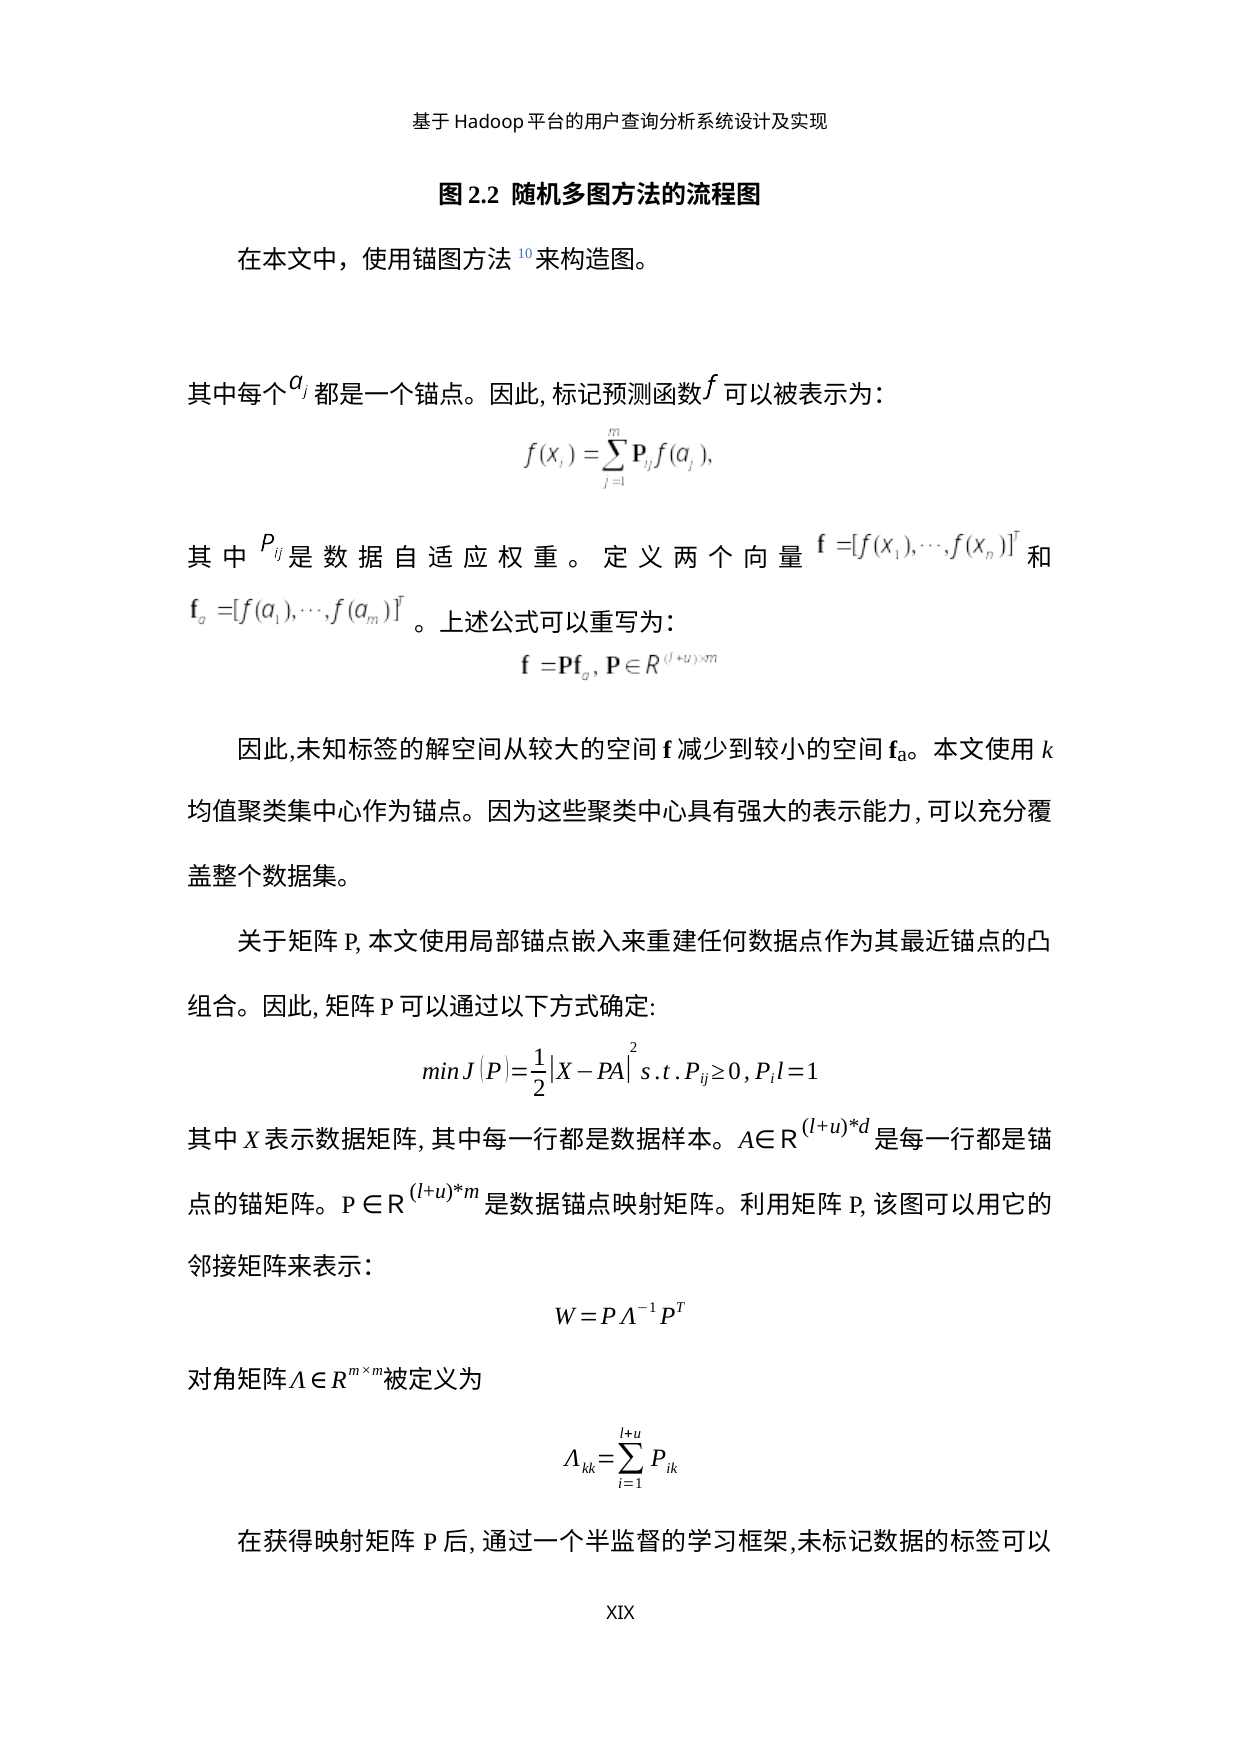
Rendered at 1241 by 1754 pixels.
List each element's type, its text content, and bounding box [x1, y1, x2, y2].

text 其中每个都是一个锚点。因此, 标记预测函数可以被表示为： [187, 355, 1053, 420]
text 在本文中，使用锚图方法10来构造图。 [187, 225, 1053, 290]
text 其中X表示数据矩阵, 其中每一行都是数据样本。A∈Ｒ(l+u)*d是每一行都是锚点的锚矩阵。P ∈Ｒ(l+u)*m是数据锚点映射矩阵。利用矩阵P, 该图可以用它的邻接矩阵来表示： [187, 1102, 1053, 1297]
text 关于矩阵P, 本文使用局部锚点嵌入来重建任何数据点作为其最近锚点的凸组合。因此, 矩阵P可以通过以下方式确定: [187, 907, 1053, 1037]
text 图2.2 随机多图方法的流程图 [362, 160, 1053, 225]
text 因此,未知标签的解空间从较大的空间f减少到较小的空间fa。本文使用k均值聚类集中心作为锚点。因为这些聚类中心具有强大的表示能力, 可以充分覆盖整个数据集。 [187, 712, 1053, 907]
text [187, 1507, 1053, 1572]
text 对角矩阵被定义为 [187, 1345, 1053, 1410]
text 其中是数据自适应权重。定义两个向量和。上述公式可以重写为： [187, 517, 1053, 647]
